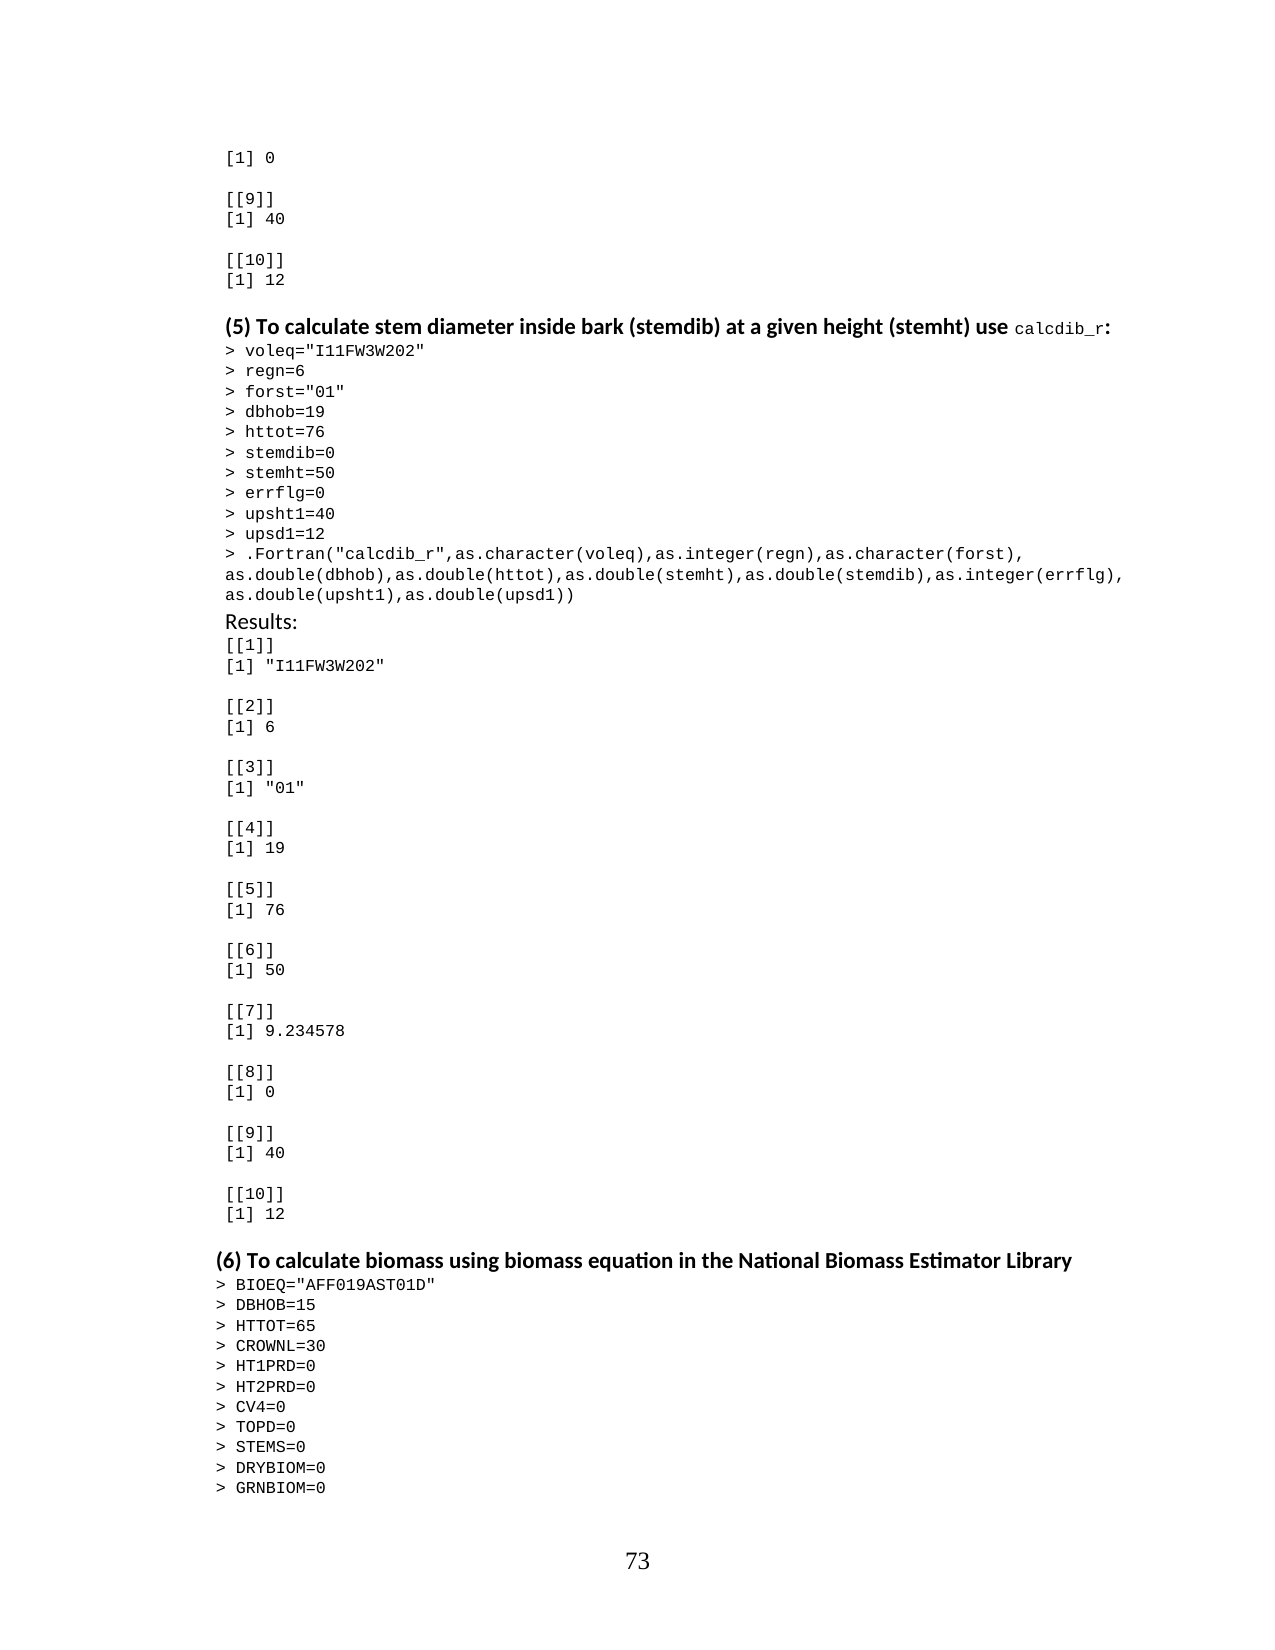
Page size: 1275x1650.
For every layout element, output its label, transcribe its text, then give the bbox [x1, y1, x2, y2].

list > HT1PRD=0 [216, 1358, 1125, 1377]
list > errflg=0 [225, 485, 1125, 504]
list > voleq="I11FW3W202" [225, 343, 1125, 362]
list > dbhob=19 [225, 404, 1125, 422]
list > regn=6 [225, 363, 1125, 382]
list [1] 6 [225, 718, 1125, 737]
list > CV4=0 [216, 1398, 1125, 1417]
list (5) To calculate stem diameter inside bark (stemdib) at a given height (stemht) use calcdib_r: [225, 312, 1125, 341]
list [[7]] [225, 1003, 1125, 1021]
list [1] 76 [225, 901, 1125, 920]
list [[3]] [225, 759, 1125, 778]
list [[9]] [225, 1124, 1125, 1143]
list [[4]] [225, 820, 1125, 839]
list > stemdib=0 [225, 444, 1125, 463]
list [1] 0 [225, 150, 1125, 169]
list > .Fortran("calcdib_r",as.character(voleq),as.integer(regn),as.character(forst), [225, 546, 1125, 565]
list [[9]] [225, 191, 1125, 209]
list [1] 12 [225, 272, 1125, 291]
list Results: [225, 607, 1125, 635]
list [[8]] [225, 1063, 1125, 1082]
list as.double(dbhob),as.double(httot),as.double(stemht),as.double(stemdib),as.integer(errflg),as.double(upsht1),as.double(upsd1)) [225, 566, 1125, 605]
list [1] 40 [225, 1145, 1125, 1164]
list [[6]] [225, 942, 1125, 961]
list > BIOEQ="AFF019AST01D" [216, 1277, 1125, 1295]
list > DBHOB=15 [216, 1297, 1125, 1316]
list > httot=76 [225, 424, 1125, 443]
list [[10]] [225, 252, 1125, 270]
list > upsd1=12 [225, 526, 1125, 544]
list (6) To calculate biomass using biomass equation in the National Biomass Estimator Library [150, 1246, 1125, 1274]
list > TOPD=0 [216, 1419, 1125, 1438]
list [1] 0 [225, 1084, 1125, 1103]
list [[5]] [225, 881, 1125, 899]
list > HTTOT=65 [216, 1317, 1125, 1336]
list [[10]] [225, 1185, 1125, 1204]
list [1] "01" [225, 779, 1125, 798]
list > stemht=50 [225, 464, 1125, 483]
list > GRNBIOM=0 [216, 1480, 1125, 1498]
list > CROWNL=30 [216, 1337, 1125, 1356]
list [1] "I11FW3W202" [225, 657, 1125, 676]
list [1] 50 [225, 962, 1125, 981]
list > HT2PRD=0 [216, 1378, 1125, 1397]
list [1] 19 [225, 840, 1125, 859]
list [1] 40 [225, 211, 1125, 230]
list > STEMS=0 [216, 1439, 1125, 1458]
list [1] 9.234578 [225, 1023, 1125, 1042]
list > forst="01" [225, 383, 1125, 402]
list [[1]] [225, 637, 1125, 656]
list [1] 12 [225, 1206, 1125, 1224]
list > DRYBIOM=0 [216, 1459, 1125, 1478]
list > upsht1=40 [225, 505, 1125, 524]
list [[2]] [225, 698, 1125, 717]
